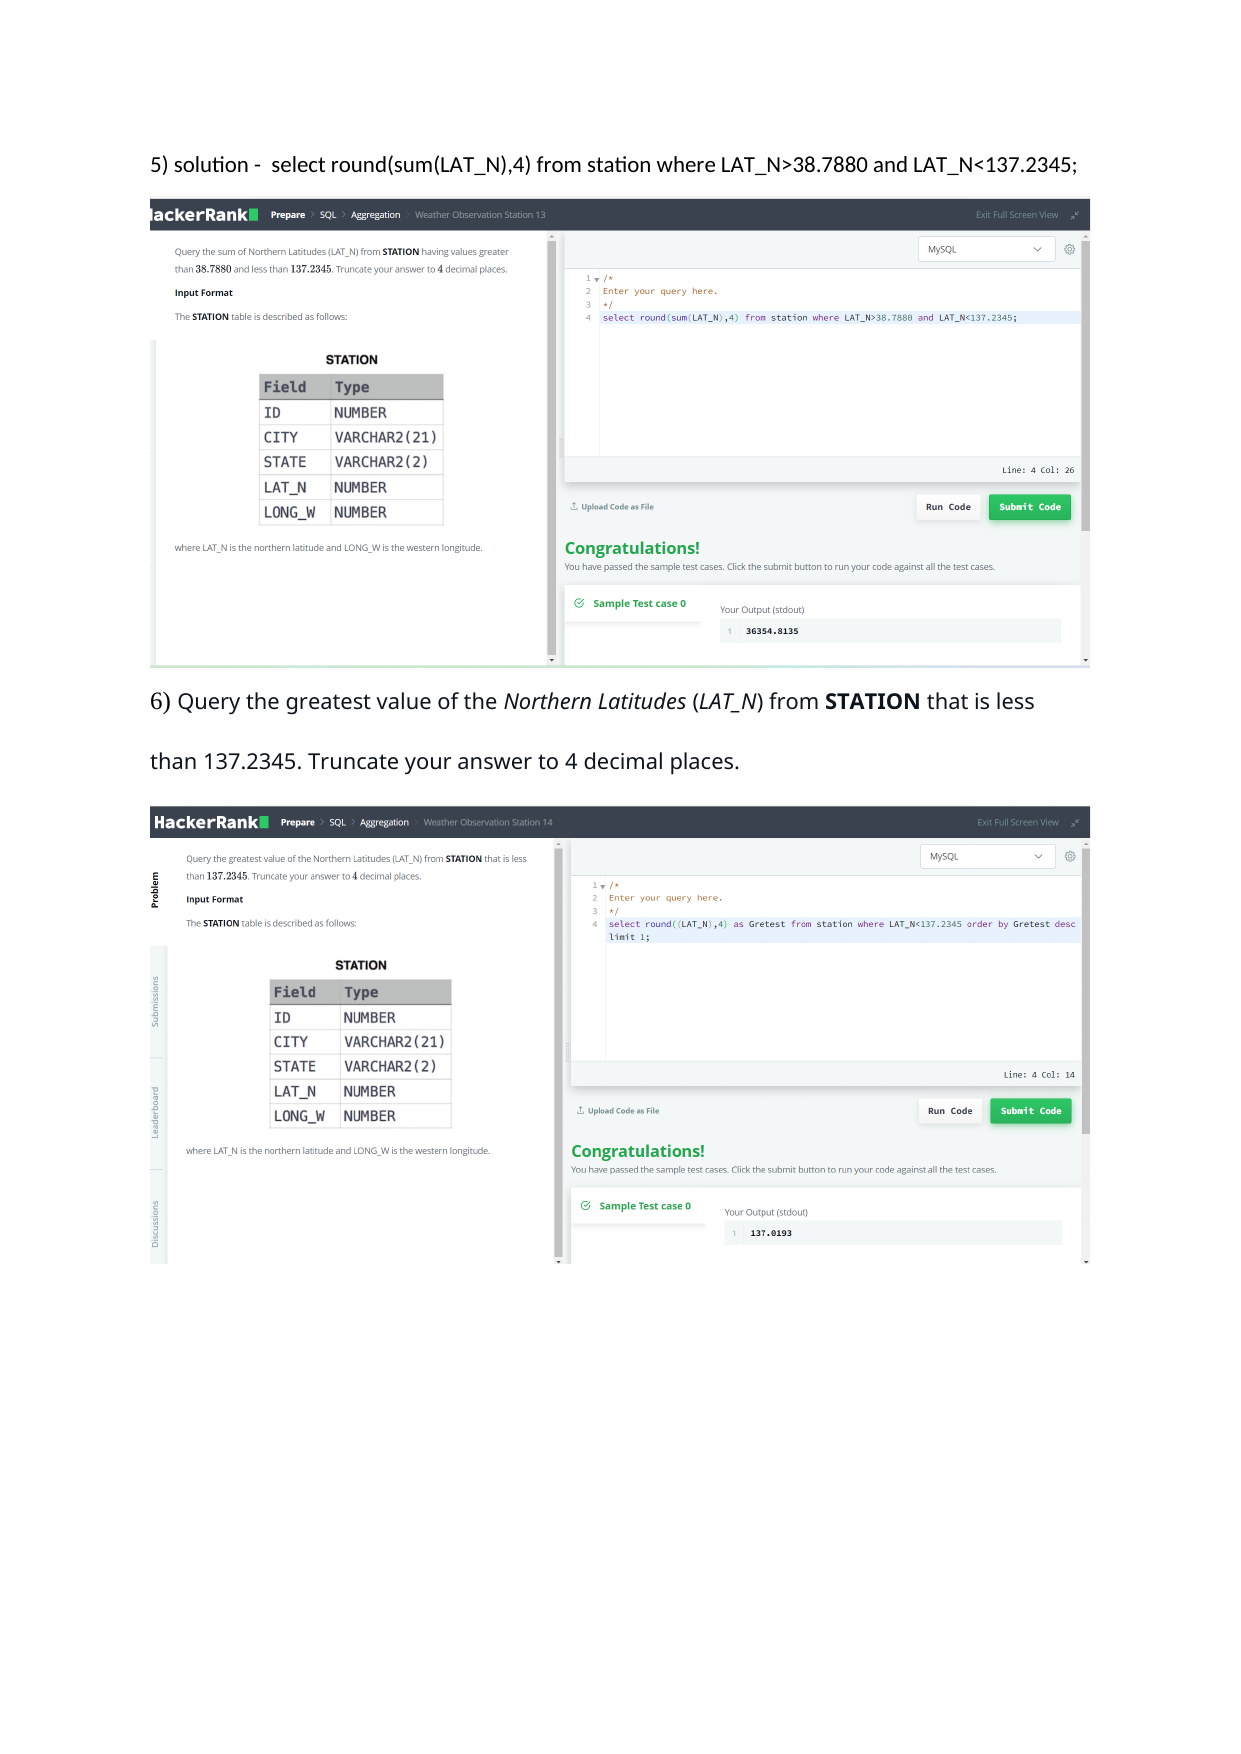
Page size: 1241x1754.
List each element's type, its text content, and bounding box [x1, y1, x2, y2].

picture [150, 196, 1091, 668]
text 6) Query the greatest value of the Northern Latitudes (LAT_N) from STATION that is less than 137.2345. Truncate your answer to 4 decimal places. [150, 686, 1090, 775]
picture [150, 805, 1091, 1264]
text 5) solution - select round(sum(LAT_N),4) from station where LAT_N>38.7880 and LAT_N<137.2345; [150, 150, 1090, 178]
